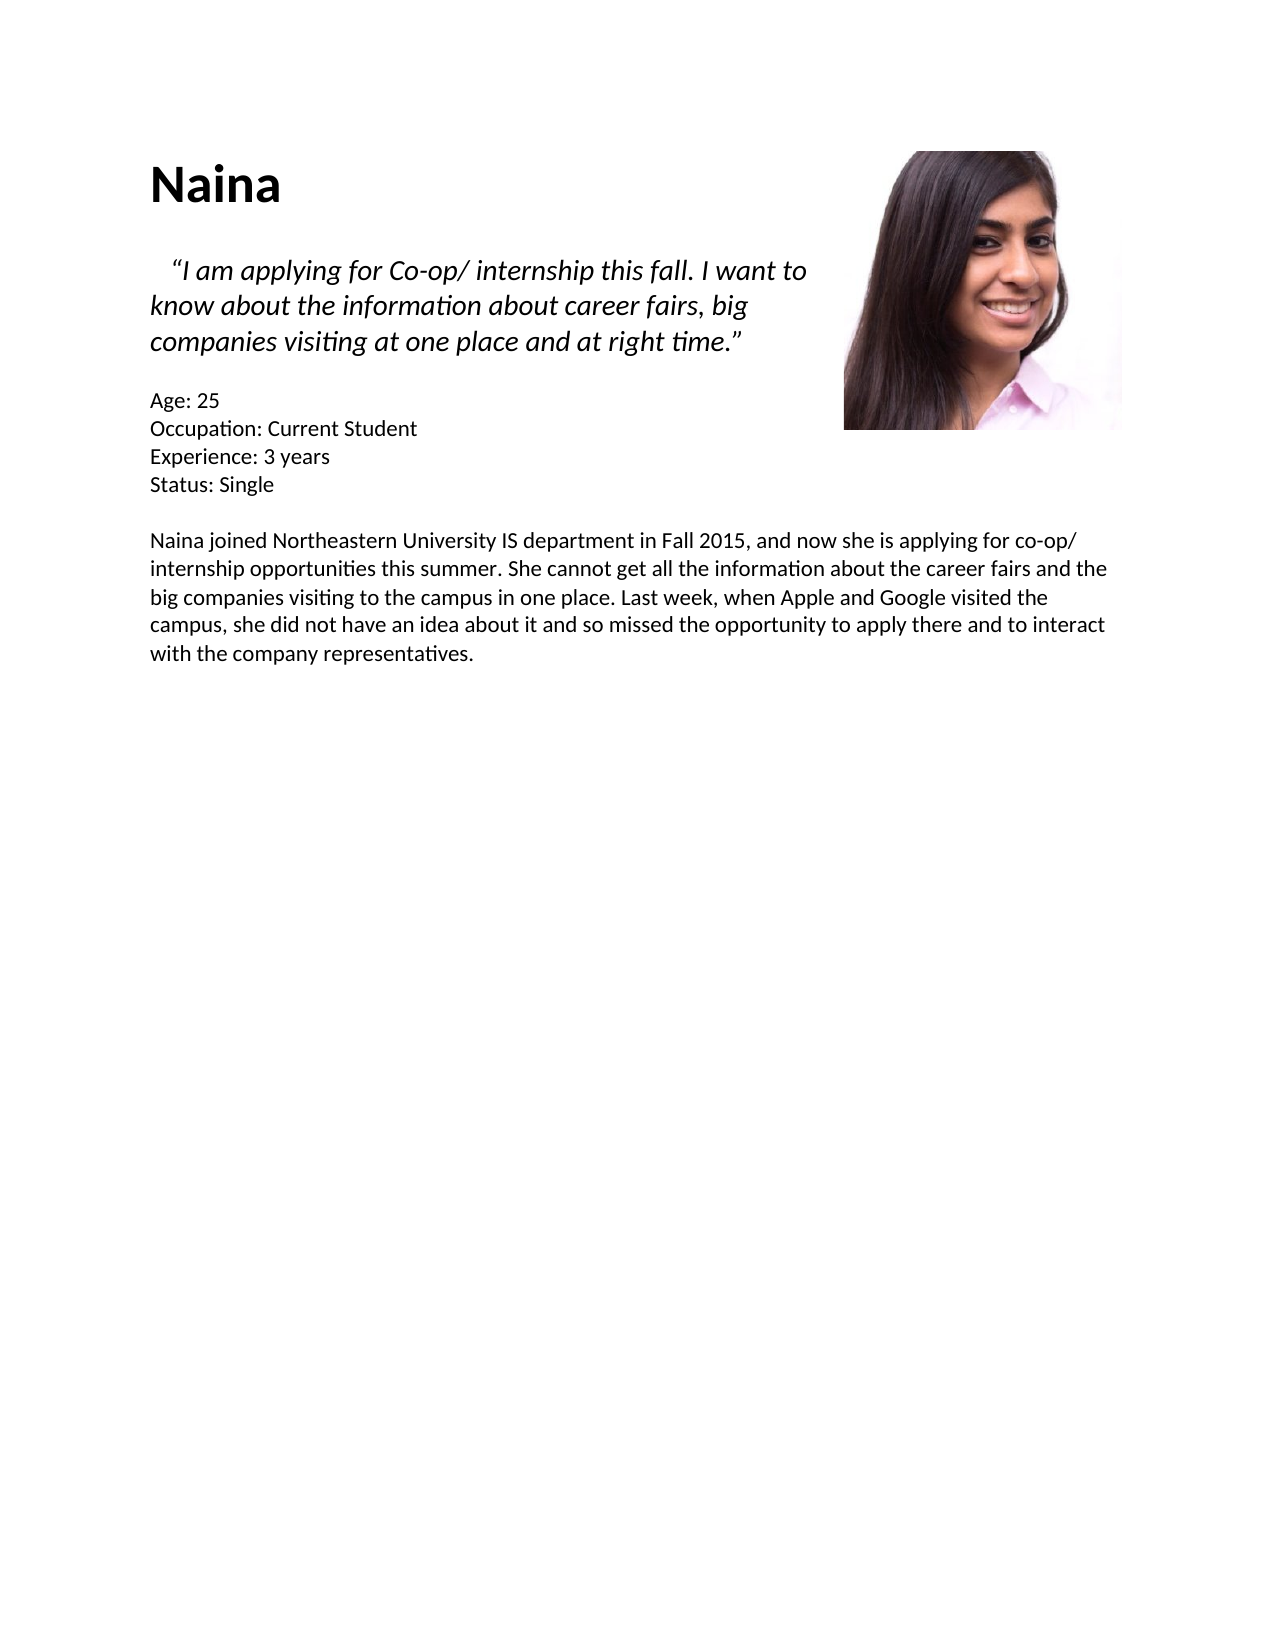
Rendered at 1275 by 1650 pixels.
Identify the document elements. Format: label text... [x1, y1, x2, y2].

text Age: 25 [150, 386, 843, 414]
text “I am applying for Co-op/ internship this fall. I want to know about the information about career fairs, big companies visiting at one place and at right time.” [150, 252, 843, 358]
text Occupation: Current Student [150, 414, 1125, 442]
text Naina joined Northeastern University IS department in Fall 2015, and now she is applying for co-op/ internship opportunities this summer. She cannot get all the information about the career fairs and the big companies visiting to the campus in one place. Last week, when Apple and Google visited the campus, she did not have an idea about it and so missed the opportunity to apply there and to interact with the company representatives. [150, 527, 1125, 667]
picture [843, 151, 1122, 430]
text Experience: 3 years [150, 442, 1125, 471]
text Status: Single [150, 471, 1125, 498]
text Naina [150, 150, 1125, 216]
